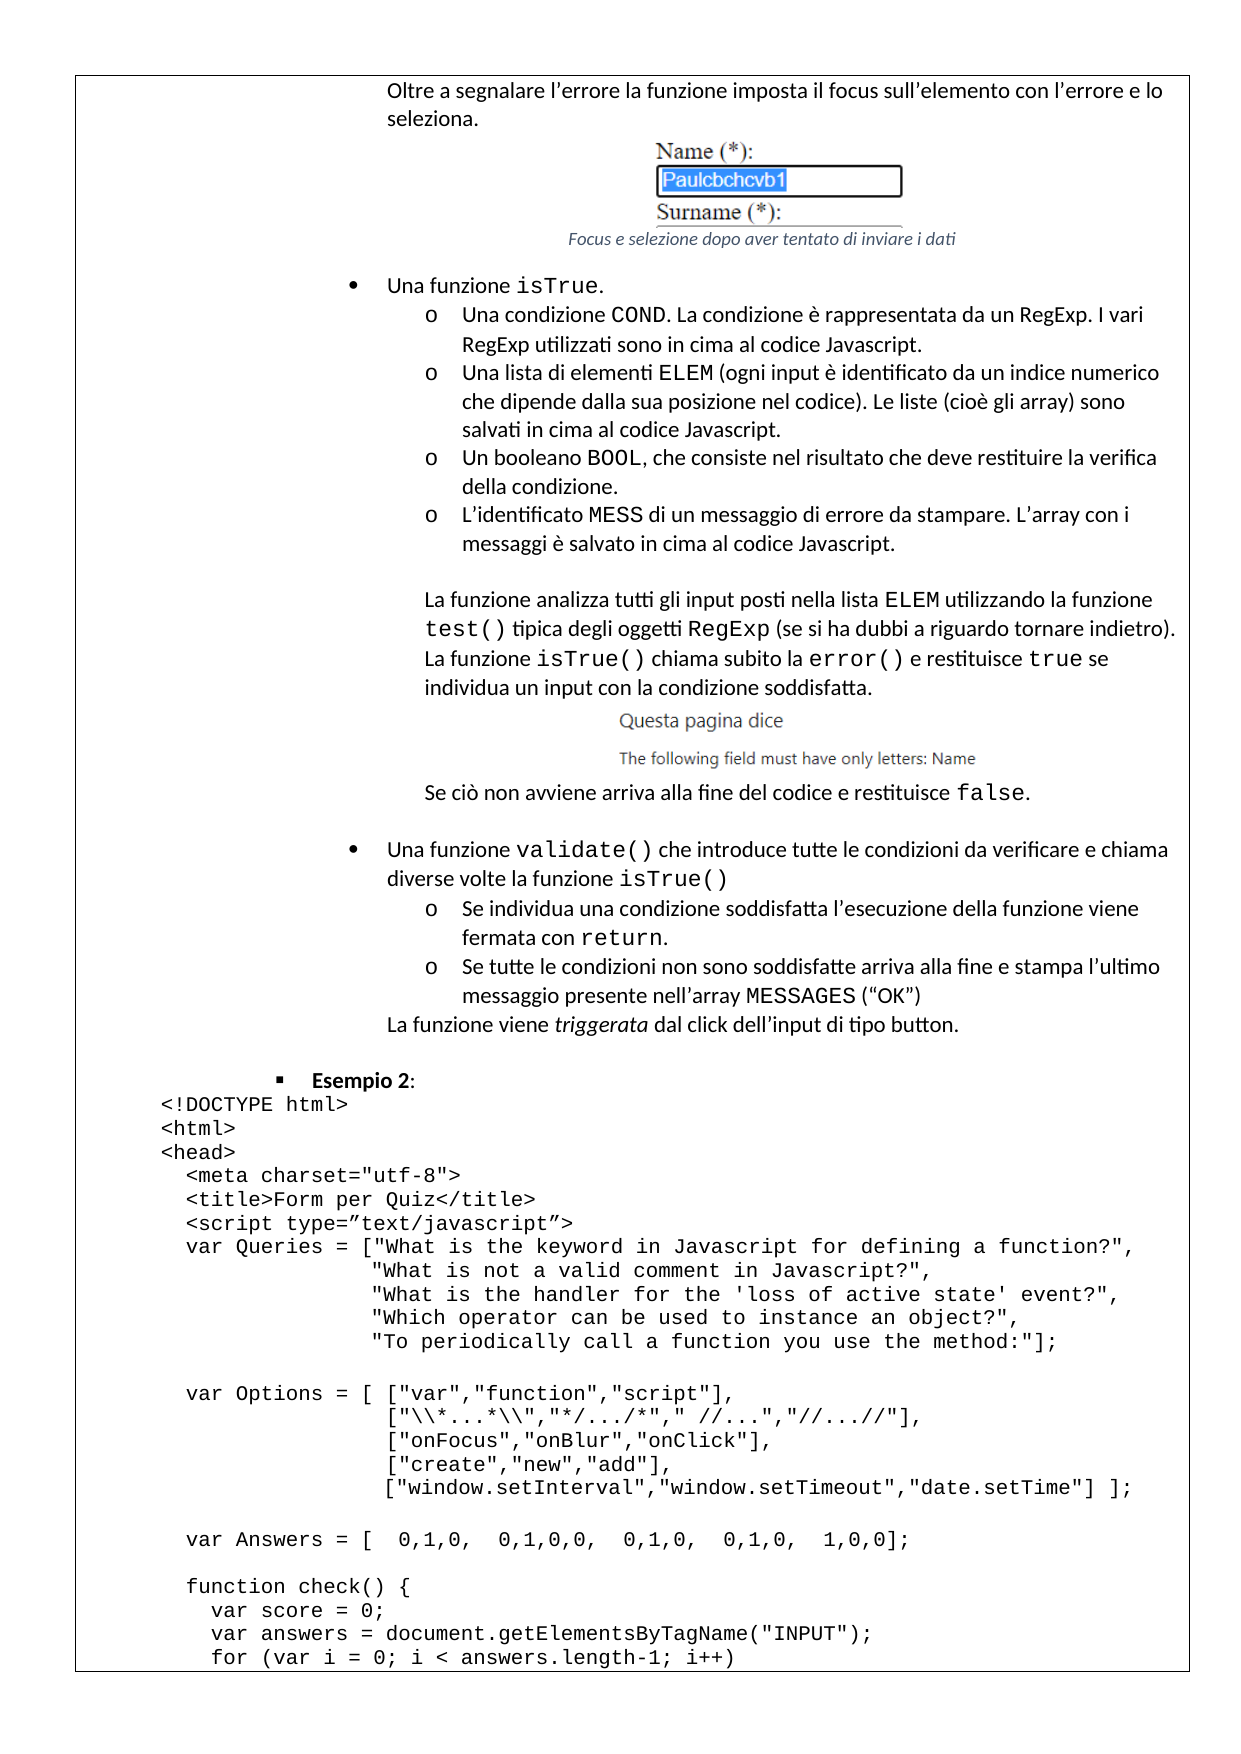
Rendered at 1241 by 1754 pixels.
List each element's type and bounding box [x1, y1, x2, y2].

table_cell [76, 76, 1189, 1671]
picture [610, 700, 992, 779]
picture [648, 132, 917, 228]
